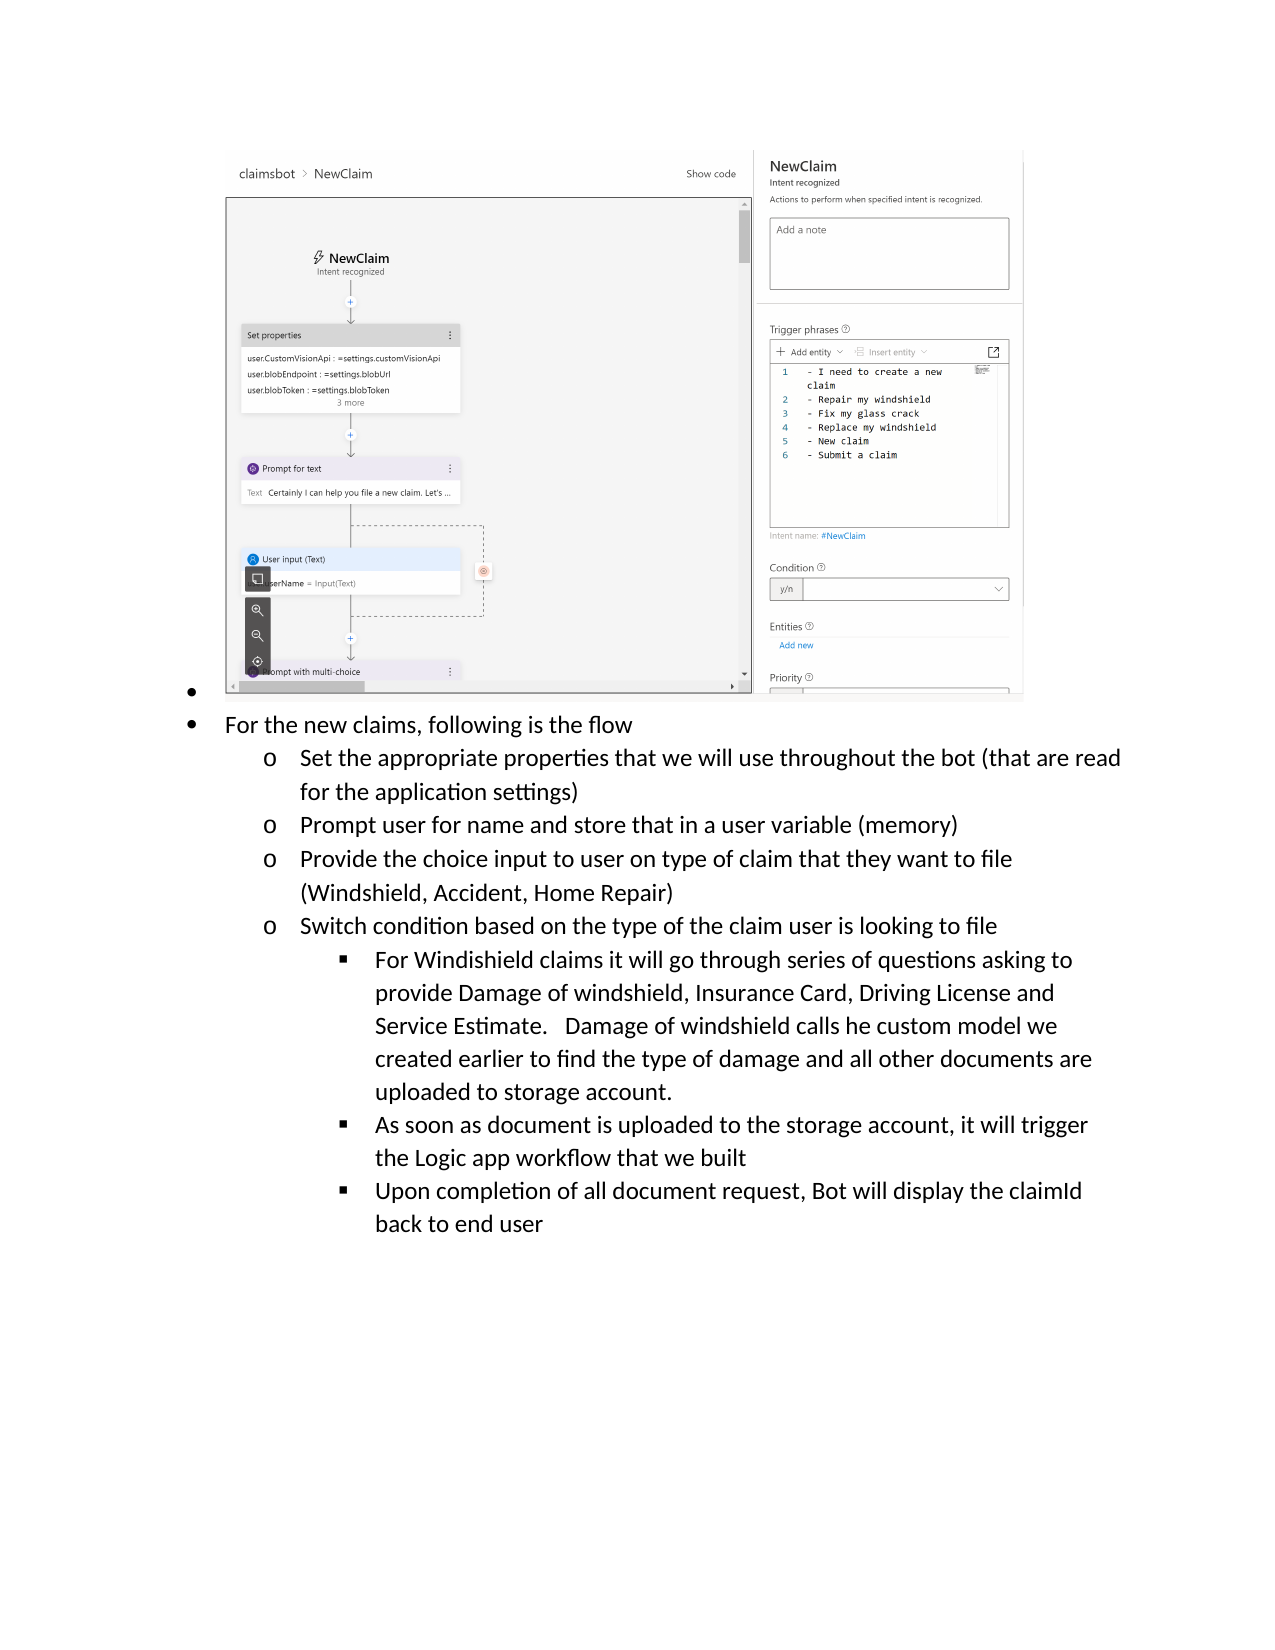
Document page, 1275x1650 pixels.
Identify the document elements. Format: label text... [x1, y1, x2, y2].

list Prompt user for name and store that in a user variable (memory) [262, 809, 1125, 841]
list For Windishield claims it will go through series of questions asking to provide Damage of windshield, Insurance Card, Driving License and Service Estimate. Damage of windshield calls he custom model we created earlier to find the type of damage and all other documents are uploaded to storage account. [337, 945, 1125, 1107]
list Upon completion of all document request, Bot will display the claimId back to end user [337, 1175, 1125, 1238]
list Set the appropriate properties that we will use throughout the bot (that are read for the application settings) [262, 742, 1125, 807]
picture [225, 150, 1024, 702]
list Switch condition based on the type of the claim user is looking to file [262, 910, 1125, 942]
list Provide the choice input to user on type of claim that they want to file (Windshield, Accident, Home Repair) [262, 843, 1125, 908]
list As soon as document is uploaded to the storage account, it will trigger the Logic app workflow that we built [337, 1109, 1125, 1173]
list For the new claims, following is the flow [187, 709, 1125, 739]
